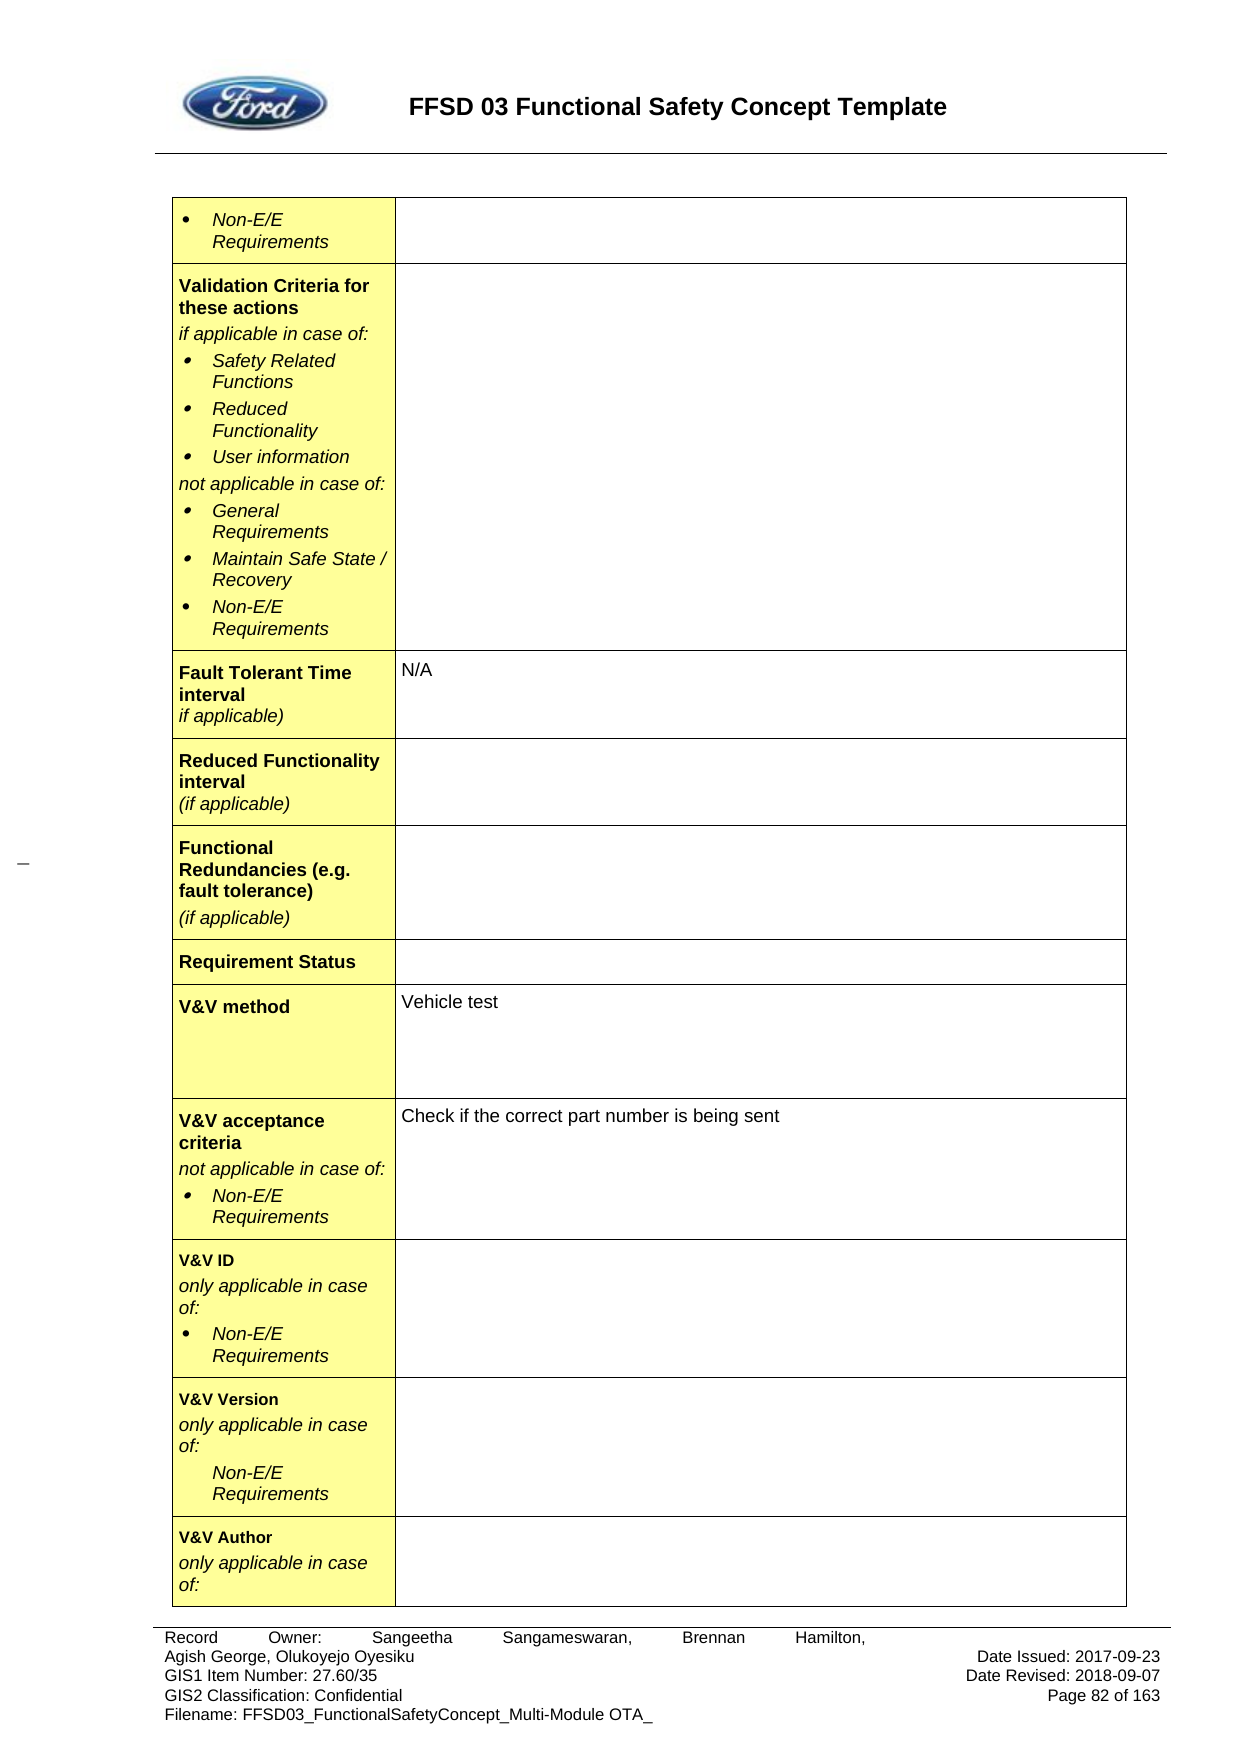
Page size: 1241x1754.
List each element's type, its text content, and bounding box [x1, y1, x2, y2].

table_cell Check if the correct part number is being sent [396, 1099, 1126, 1239]
table_cell [396, 1378, 1126, 1516]
table_cell [396, 1517, 1126, 1606]
table_cell V&V method [173, 985, 395, 1098]
table_cell V&V Author only applicable in case of: Non-E/E Requirements [173, 1517, 395, 1606]
table_cell Reduced Functionality interval (if applicable) [173, 739, 395, 825]
table_cell [396, 826, 1126, 939]
table_cell [396, 739, 1126, 825]
table_cell Validation Criteria for these actions if applicable in case of: Safety Related Functions Reduced Functionality User information not applicable in case of: General Requirements Maintain Safe State / Recovery Non-E/E Requirements [173, 264, 395, 650]
table_cell V&V ID only applicable in case of: Non-E/E Requirements [173, 1240, 395, 1377]
table_cell [396, 264, 1126, 650]
picture [165, 59, 346, 149]
table_cell Requirement Status [173, 940, 395, 984]
table_cell [396, 940, 1126, 984]
table_cell [396, 1240, 1126, 1377]
table_cell Fault Tolerant Time interval if applicable) [173, 651, 395, 738]
table_cell N/A [396, 651, 1126, 738]
table_cell [396, 198, 1126, 263]
table_cell V&V acceptance criteria not applicable in case of: Non-E/E Requirements [173, 1099, 395, 1239]
table_cell Vehicle test [396, 985, 1126, 1098]
table_cell V&V Version only applicable in case of: Non-E/E Requirements [173, 1378, 395, 1516]
table_cell Functional Redundancies (e.g. fault tolerance) (if applicable) [173, 826, 395, 939]
